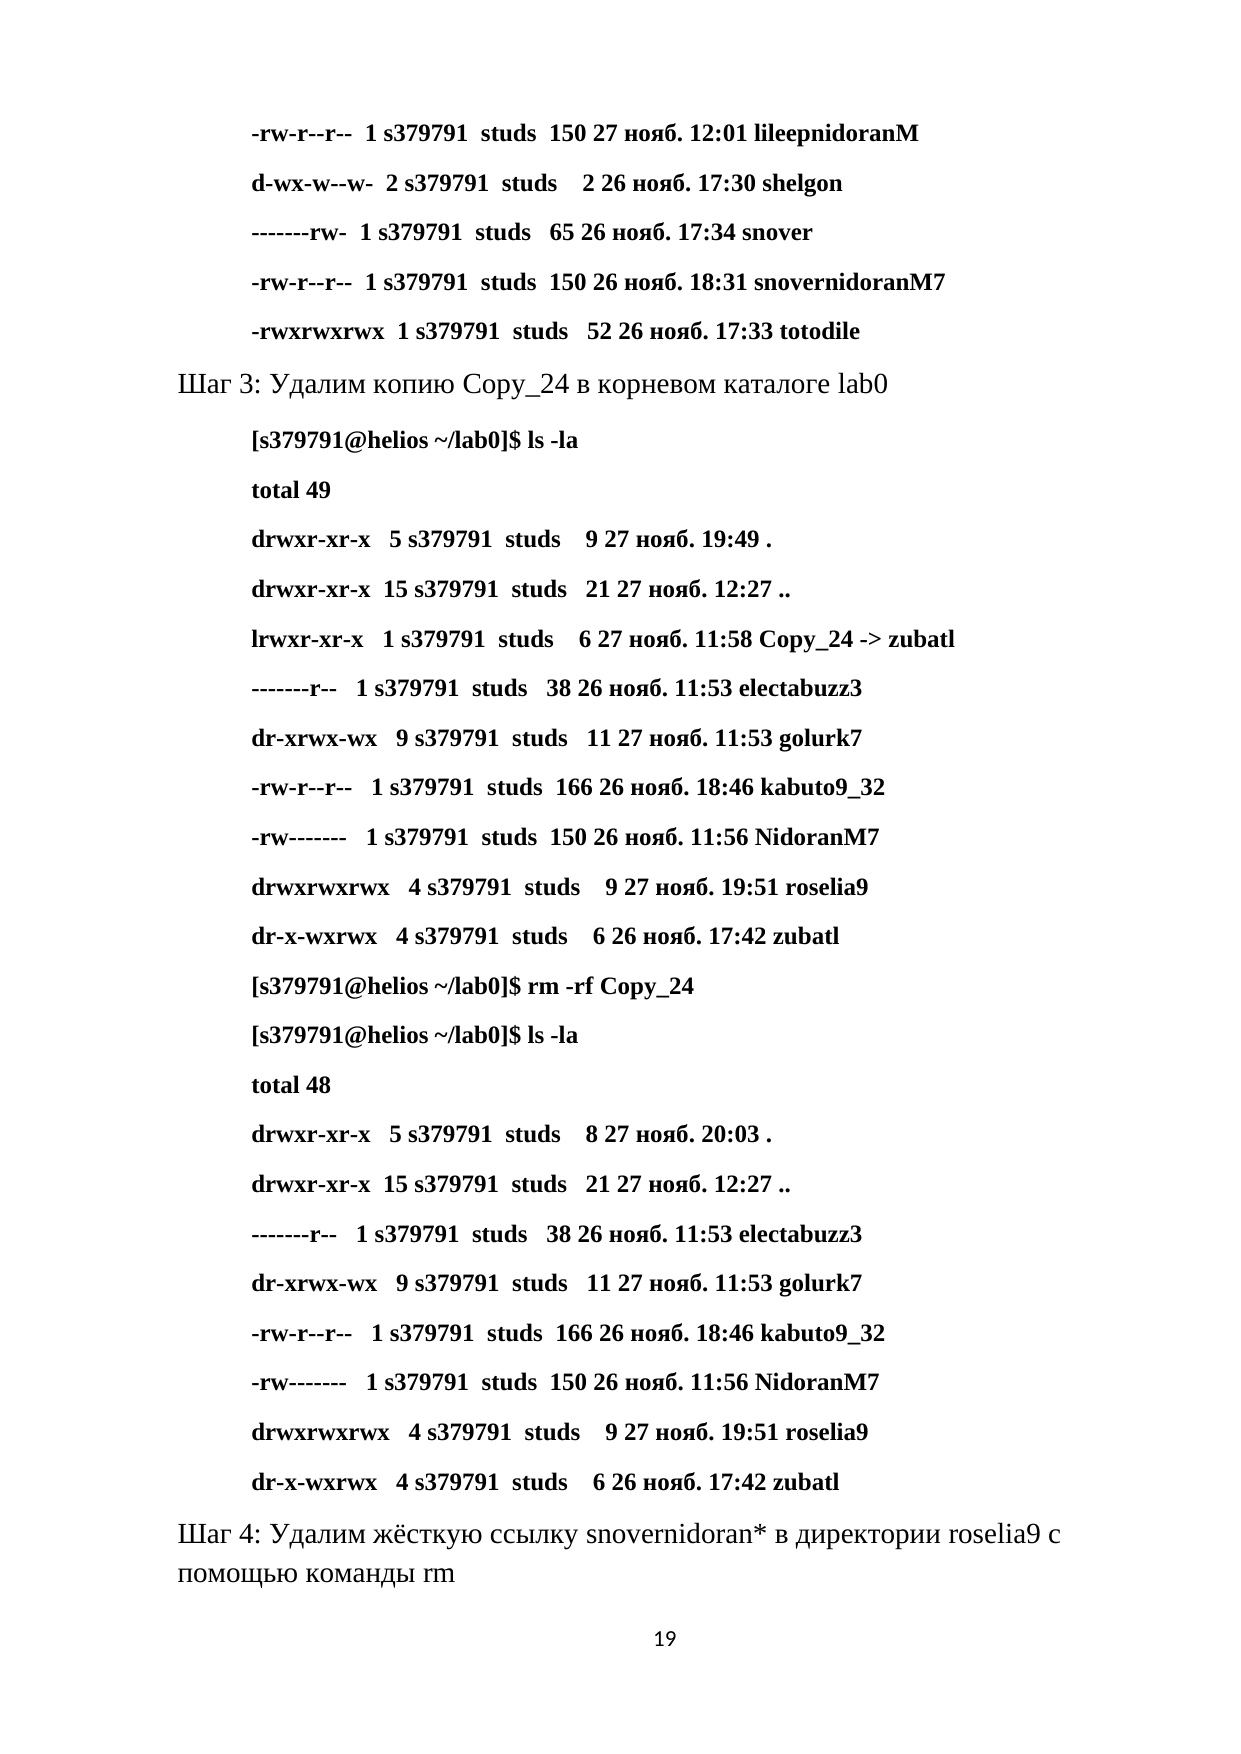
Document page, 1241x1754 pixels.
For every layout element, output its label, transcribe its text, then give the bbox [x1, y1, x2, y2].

text total 48 [251, 1070, 1152, 1099]
text -rwxrwxrwx 1 s379791 studs 52 26 нояб. 17:33 totodile [251, 316, 1152, 345]
text -rw-r--r-- 1 s379791 studs 150 27 нояб. 12:01 lileepnidoranM [251, 118, 1152, 147]
text [s379791@helios ~/lab0]$ ls -la [251, 425, 1152, 454]
text drwxr-xr-x 5 s379791 studs 8 27 нояб. 20:03 . [251, 1119, 1152, 1148]
text dr-xrwx-wx 9 s379791 studs 11 27 нояб. 11:53 golurk7 [251, 1268, 1152, 1297]
text drwxr-xr-x 15 s379791 studs 21 27 нояб. 12:27 .. [251, 1169, 1152, 1198]
text drwxr-xr-x 5 s379791 studs 9 27 нояб. 19:49 . [251, 524, 1152, 553]
text d-wx-w--w- 2 s379791 studs 2 26 нояб. 17:30 shelgon [251, 168, 1152, 196]
text -rw------- 1 s379791 studs 150 26 нояб. 11:56 NidoranM7 [251, 822, 1152, 851]
text -rw-r--r-- 1 s379791 studs 150 26 нояб. 18:31 snovernidoranM7 [251, 267, 1152, 296]
text total 49 [251, 475, 1152, 504]
text -rw-r--r-- 1 s379791 studs 166 26 нояб. 18:46 kabuto9_32 [251, 1318, 1152, 1347]
text drwxr-xr-x 15 s379791 studs 21 27 нояб. 12:27 .. [251, 574, 1152, 603]
text dr-x-wxrwx 4 s379791 studs 6 26 нояб. 17:42 zubatl [251, 921, 1152, 950]
text [s379791@helios ~/lab0]$ rm -rf Copy_24 [251, 971, 1152, 999]
text -------r-- 1 s379791 studs 38 26 нояб. 11:53 electabuzz3 [251, 1219, 1152, 1247]
text lrwxr-xr-x 1 s379791 studs 6 27 нояб. 11:58 Copy_24 -> zubatl [251, 624, 1152, 652]
text Шаг 3: Удалим копию Copy_24 в корневом каталоге lab0 [177, 366, 1152, 399]
text Шаг 4: Удалим жёсткую ссылку snovernidoran* в директории roselia9 с помощью команды rm [177, 1516, 1152, 1588]
text -rw-r--r-- 1 s379791 studs 166 26 нояб. 18:46 kabuto9_32 [251, 772, 1152, 801]
text dr-xrwx-wx 9 s379791 studs 11 27 нояб. 11:53 golurk7 [251, 723, 1152, 752]
text dr-x-wxrwx 4 s379791 studs 6 26 нояб. 17:42 zubatl [251, 1467, 1152, 1495]
text -------rw- 1 s379791 studs 65 26 нояб. 17:34 snover [251, 217, 1152, 246]
text drwxrwxrwx 4 s379791 studs 9 27 нояб. 19:51 roselia9 [251, 872, 1152, 900]
text -rw------- 1 s379791 studs 150 26 нояб. 11:56 NidoranM7 [251, 1367, 1152, 1396]
text drwxrwxrwx 4 s379791 studs 9 27 нояб. 19:51 roselia9 [251, 1417, 1152, 1446]
text -------r-- 1 s379791 studs 38 26 нояб. 11:53 electabuzz3 [251, 673, 1152, 702]
text [s379791@helios ~/lab0]$ ls -la [251, 1020, 1152, 1049]
